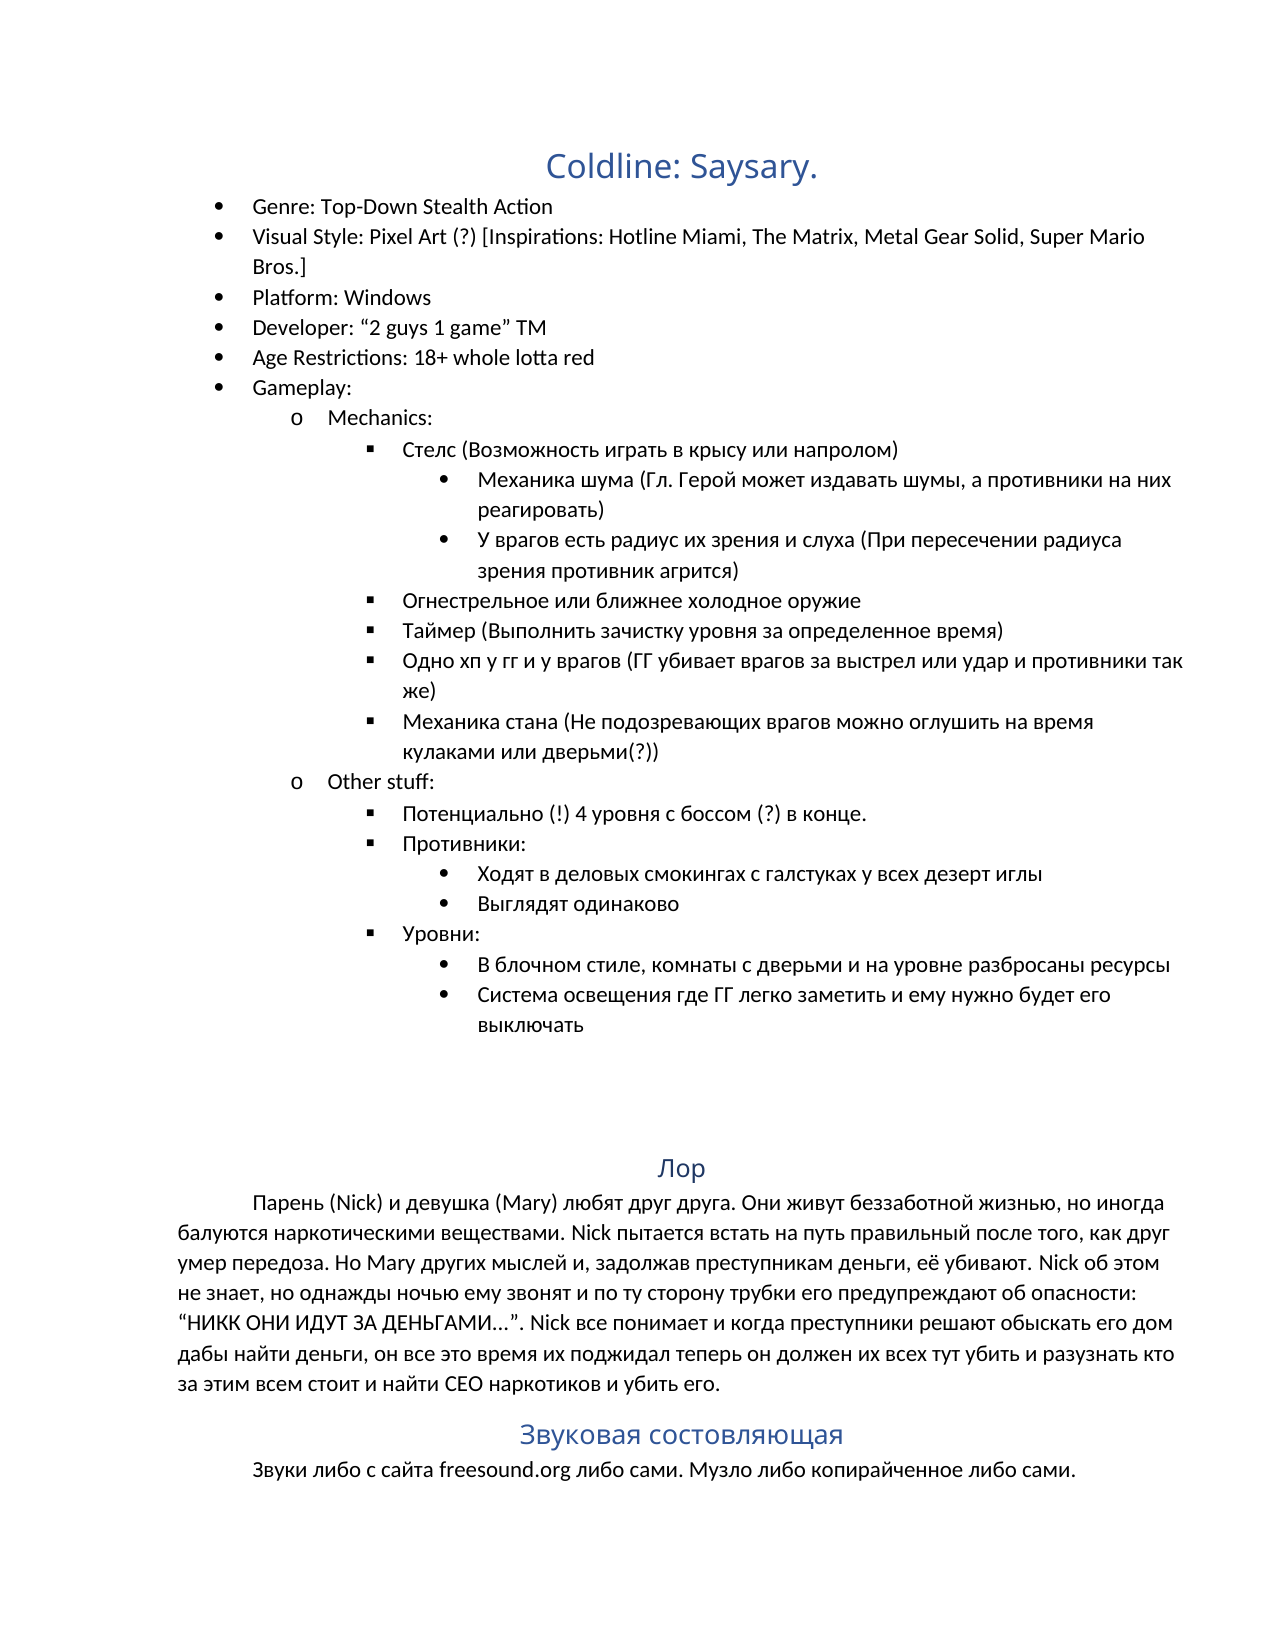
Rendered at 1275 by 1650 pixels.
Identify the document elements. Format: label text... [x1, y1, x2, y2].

list Platform: Windows [215, 283, 1186, 311]
list Уровни: [365, 919, 1186, 948]
list Механика стана (Не подозревающих врагов можно оглушить на время кулаками или дверьми(?)) [365, 707, 1186, 765]
list Visual Style: Pixel Art (?) [Inspirations: Hotline Miami, The Matrix, Metal Gear Solid, Super Mario Bros.] [215, 222, 1186, 281]
list Mechanics: [290, 403, 1186, 433]
text Парень (Nick) и девушка (Mary) любят друг друга. Они живут беззаботной жизнью, но иногда балуются наркотическими веществами. Nick пытается встать на путь правильный после того, как друг умер передоза. Но Mary других мыслей и, задолжав преступникам деньги, её убивают. Nick об этом не знает, но однажды ночью ему звонят и по ту сторону трубки его предупреждают об опасности: “НИКК ОНИ ИДУТ ЗА ДЕНЬГАМИ...”. Nick все понимает и когда преступники решают обыскать его дом дабы найти деньги, он все это время их поджидал теперь он должен их всех тут убить и разузнать кто за этим всем стоит и найти CEO наркотиков и убить его. [177, 1188, 1186, 1397]
list Genre: Top-Down Stealth Action [215, 192, 1186, 220]
list Огнестрельное или ближнее холодное оружие [365, 586, 1186, 614]
list Система освещения где ГГ легко заметить и ему нужно будет его выключать [440, 980, 1186, 1038]
subtitle Звуковая состовляющая [177, 1416, 1186, 1453]
list В блочном стиле, комнаты с дверьми и на уровне разбросаны ресурсы [440, 950, 1186, 978]
subtitle Лор [177, 1151, 1186, 1185]
list Age Restrictions: 18+ whole lotta red [215, 343, 1186, 371]
list Other stuff: [290, 767, 1186, 796]
list Таймер (Выполнить зачистку уровня за определенное время) [365, 616, 1186, 644]
list У врагов есть радиус их зрения и слуха (При пересечении радиуса зрения противник агрится) [440, 526, 1186, 584]
list Стелс (Возможность играть в крысу или напролом) [365, 435, 1186, 463]
list Одно хп у гг и у врагов (ГГ убивает врагов за выстрел или удар и противники так же) [365, 646, 1186, 705]
subtitle Coldline: Saysary. [177, 143, 1186, 188]
list Выглядят одинаково [440, 889, 1186, 917]
list Ходят в деловых смокингах с галстуках у всех дезерт иглы [440, 859, 1186, 887]
list Developer: “2 guys 1 game” TM [215, 313, 1186, 341]
list Потенциально (!) 4 уровня с боссом (?) в конце. [365, 799, 1186, 827]
list Механика шума (Гл. Герой может издавать шумы, а противники на них реагировать) [440, 465, 1186, 523]
list Противники: [365, 829, 1186, 857]
text Звуки либо с сайта freesound.org либо сами. Музло либо копирайченное либо сами. [177, 1456, 1186, 1483]
list Gameplay: [215, 373, 1186, 401]
